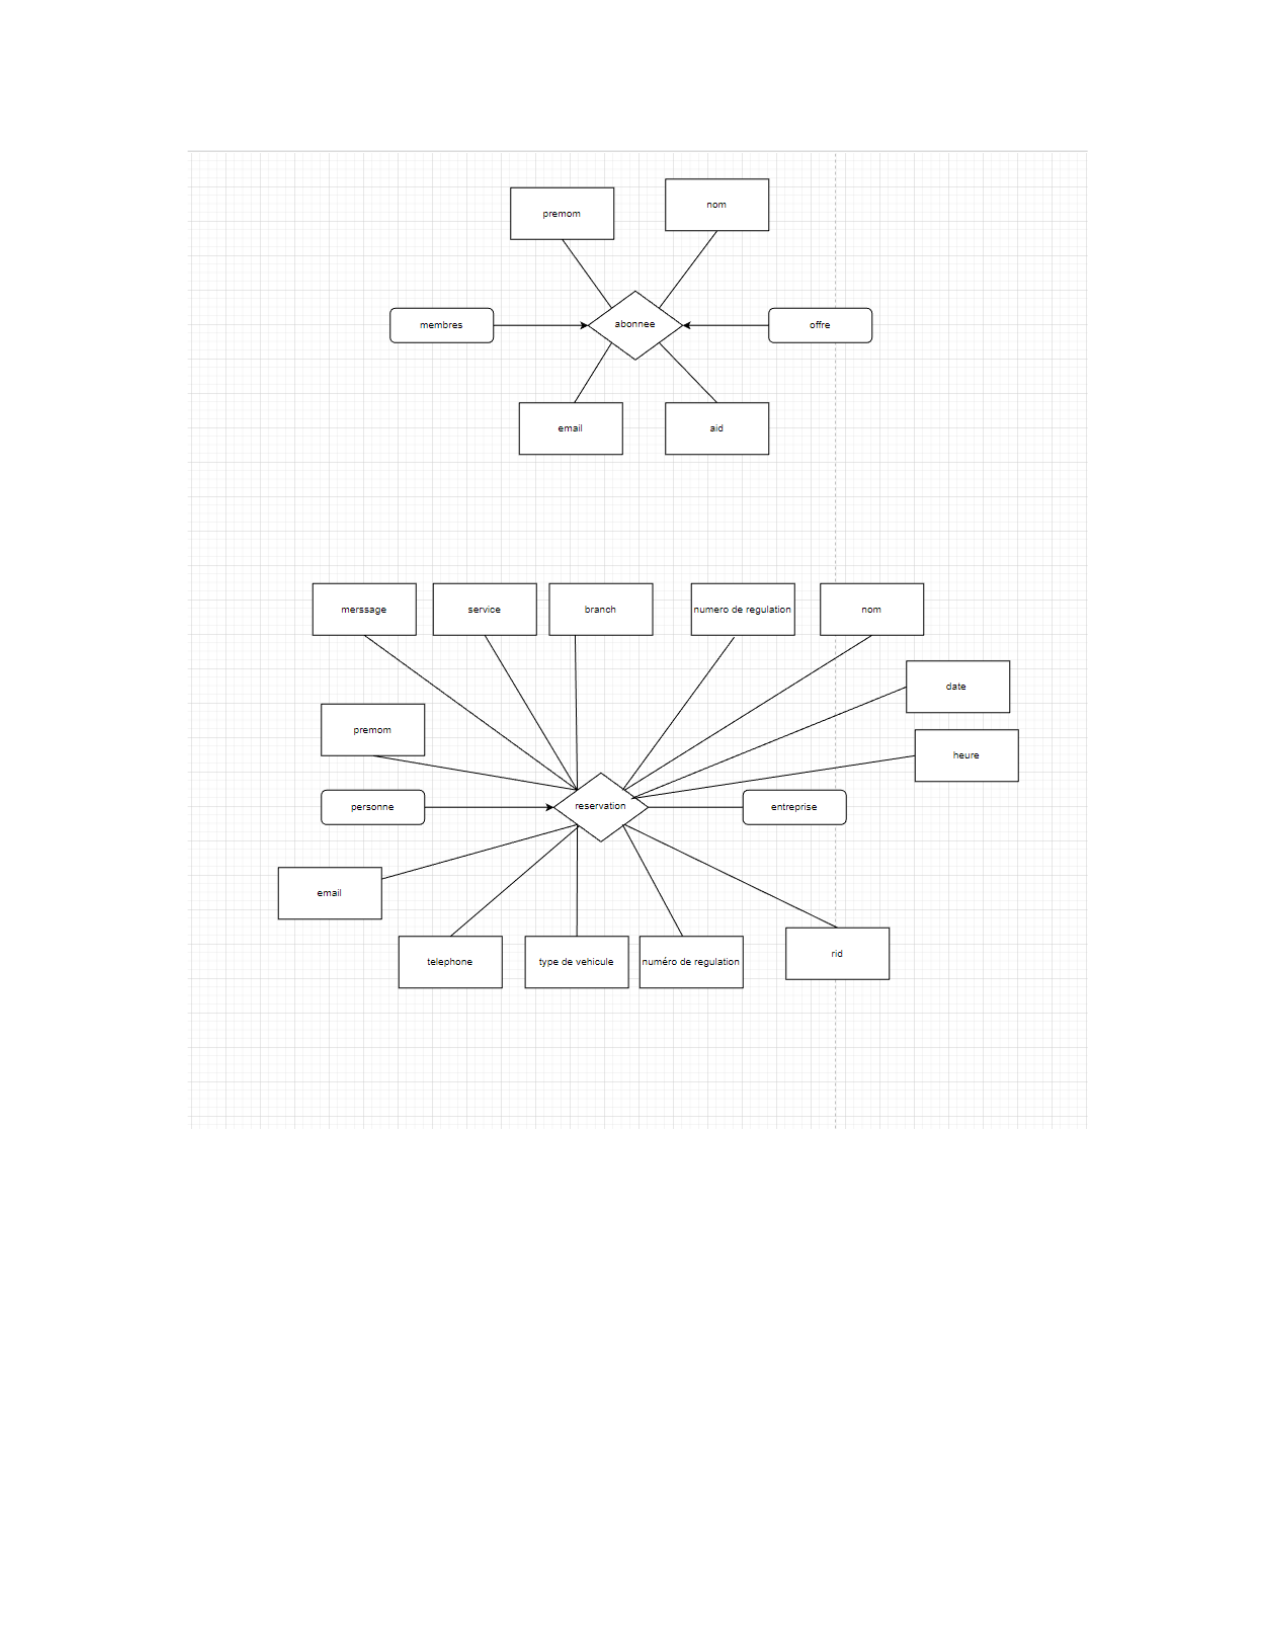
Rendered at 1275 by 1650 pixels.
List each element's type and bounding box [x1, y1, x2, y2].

picture [187, 150, 1088, 1129]
